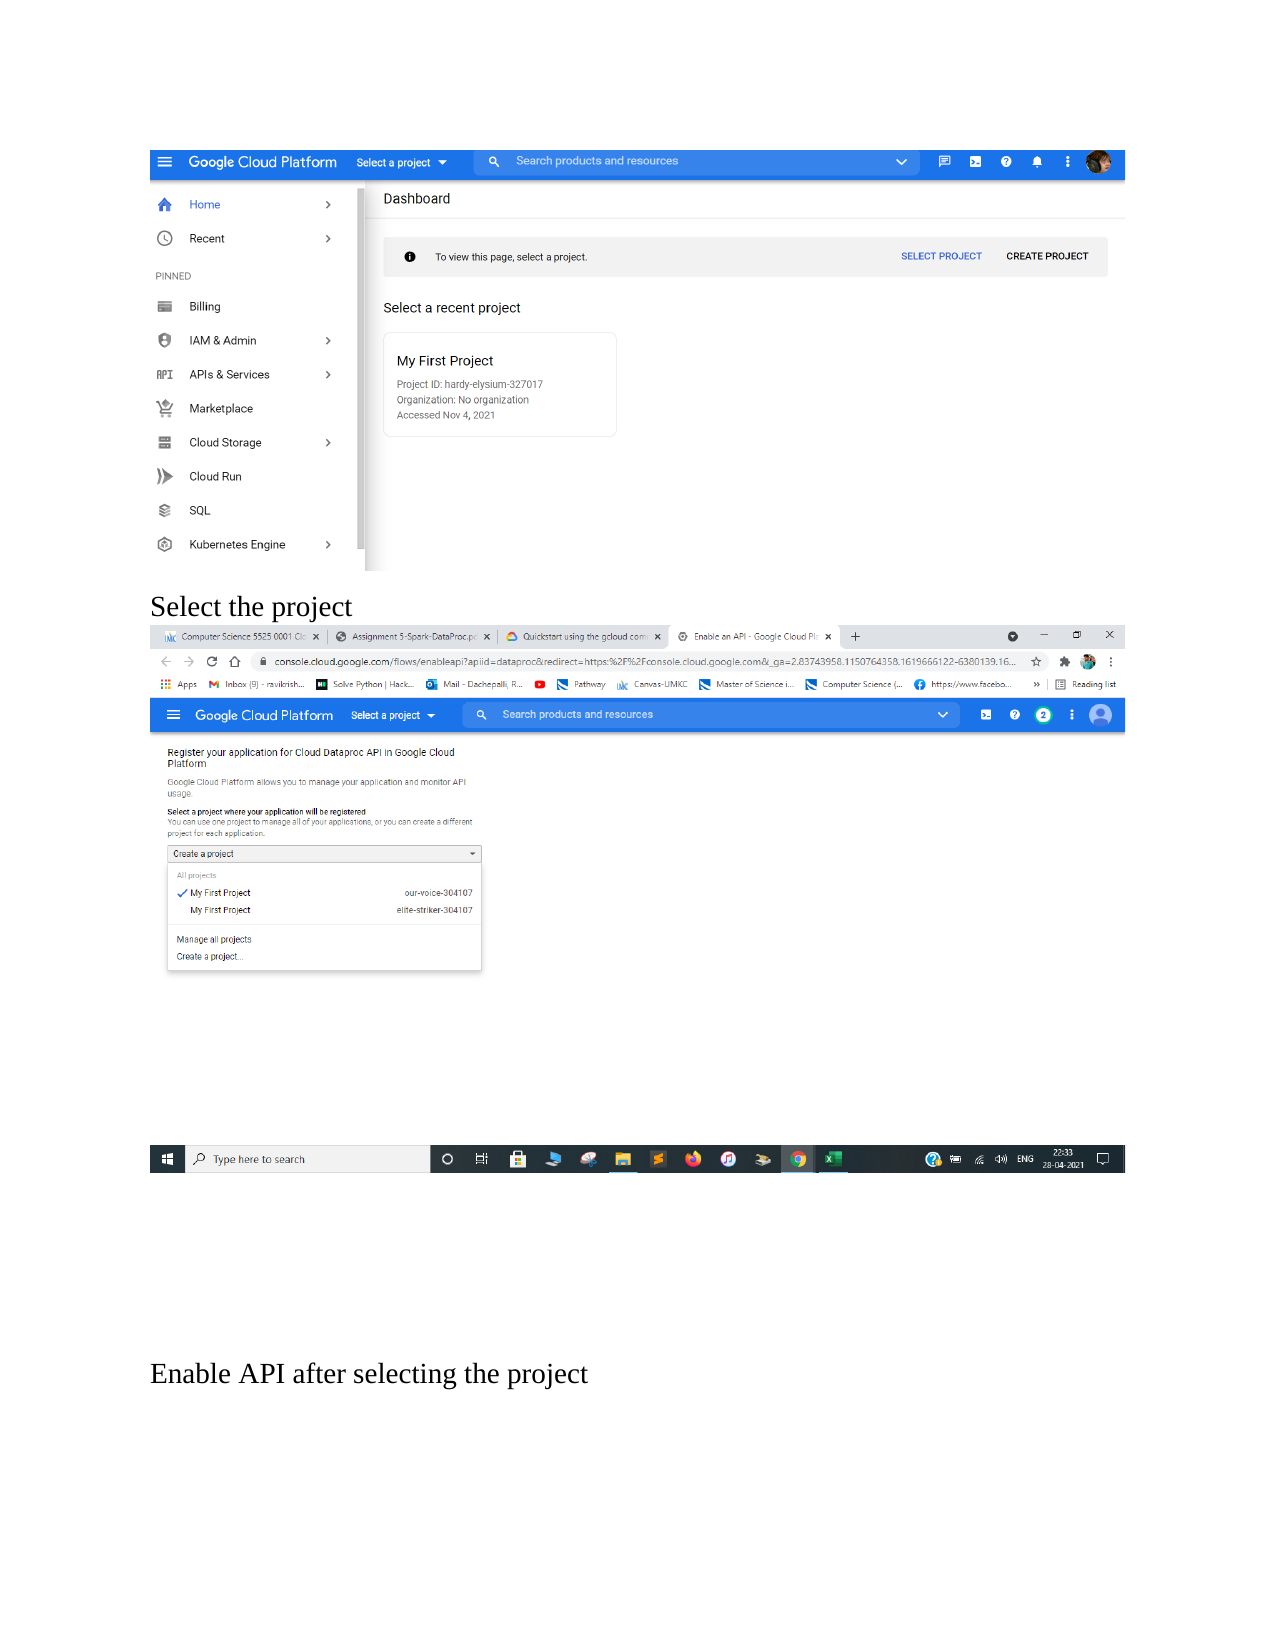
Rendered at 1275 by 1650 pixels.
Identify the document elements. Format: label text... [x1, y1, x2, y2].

picture [150, 625, 1125, 1173]
text Enable API after selecting the project [150, 1356, 1125, 1389]
picture [150, 150, 1125, 571]
text Select the project [150, 589, 1125, 625]
